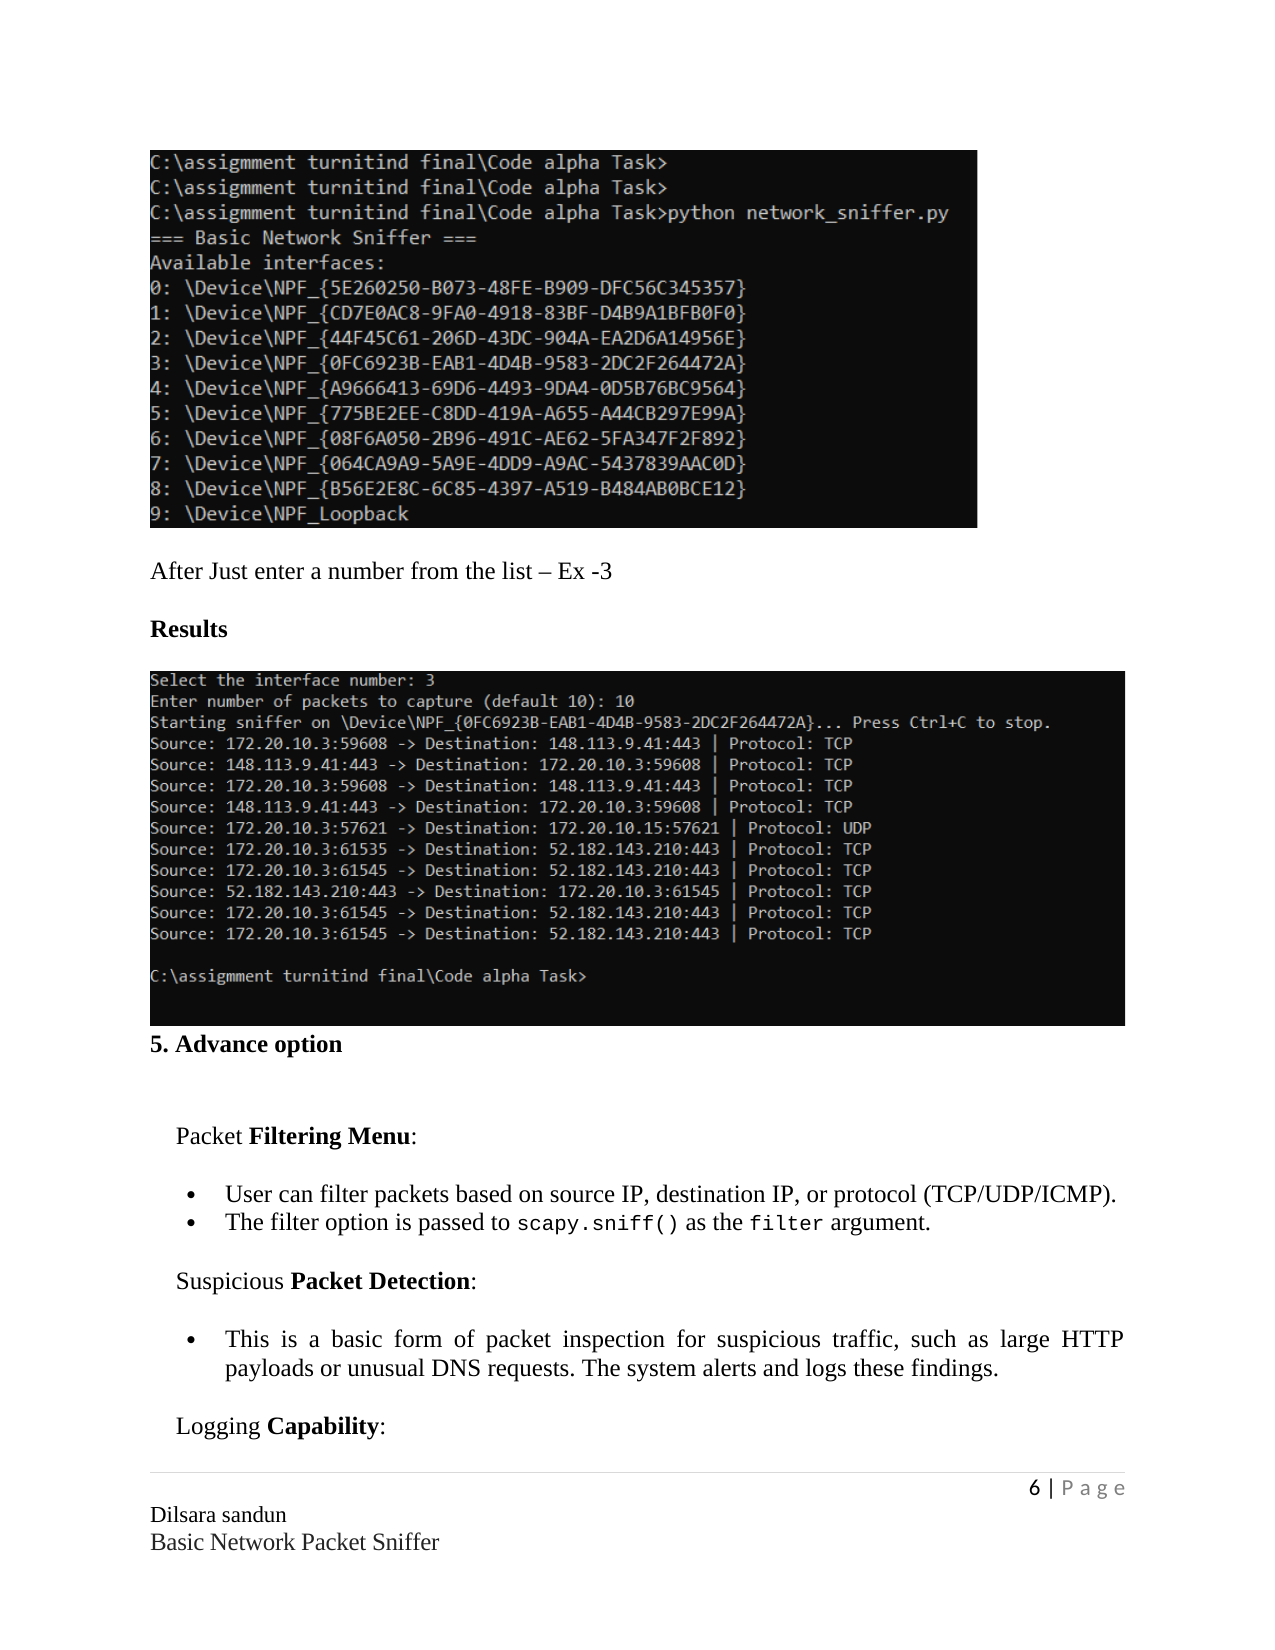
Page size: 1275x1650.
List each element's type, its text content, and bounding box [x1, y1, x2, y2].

text Results [150, 614, 1125, 642]
list This is a basic form of packet inspection for suspicious traffic, such as large HTTP payloads or unusual DNS requests. The system alerts and logs these findings. [187, 1324, 1125, 1382]
subtitle 5. Advance option [150, 1029, 1125, 1058]
picture [150, 150, 978, 528]
picture [150, 671, 1125, 1026]
text After Just enter a number from the list – Ex -3 [150, 556, 1125, 585]
text  Packet Filtering Menu: [150, 1121, 1125, 1149]
text  Suspicious Packet Detection: [150, 1266, 1125, 1295]
list User can filter packets based on source IP, destination IP, or protocol (TCP/UDP/ICMP). [187, 1179, 1125, 1207]
text  Logging Capability: [150, 1411, 1125, 1439]
list The filter option is passed to scapy.sniff() as the filter argument. [187, 1207, 1125, 1237]
